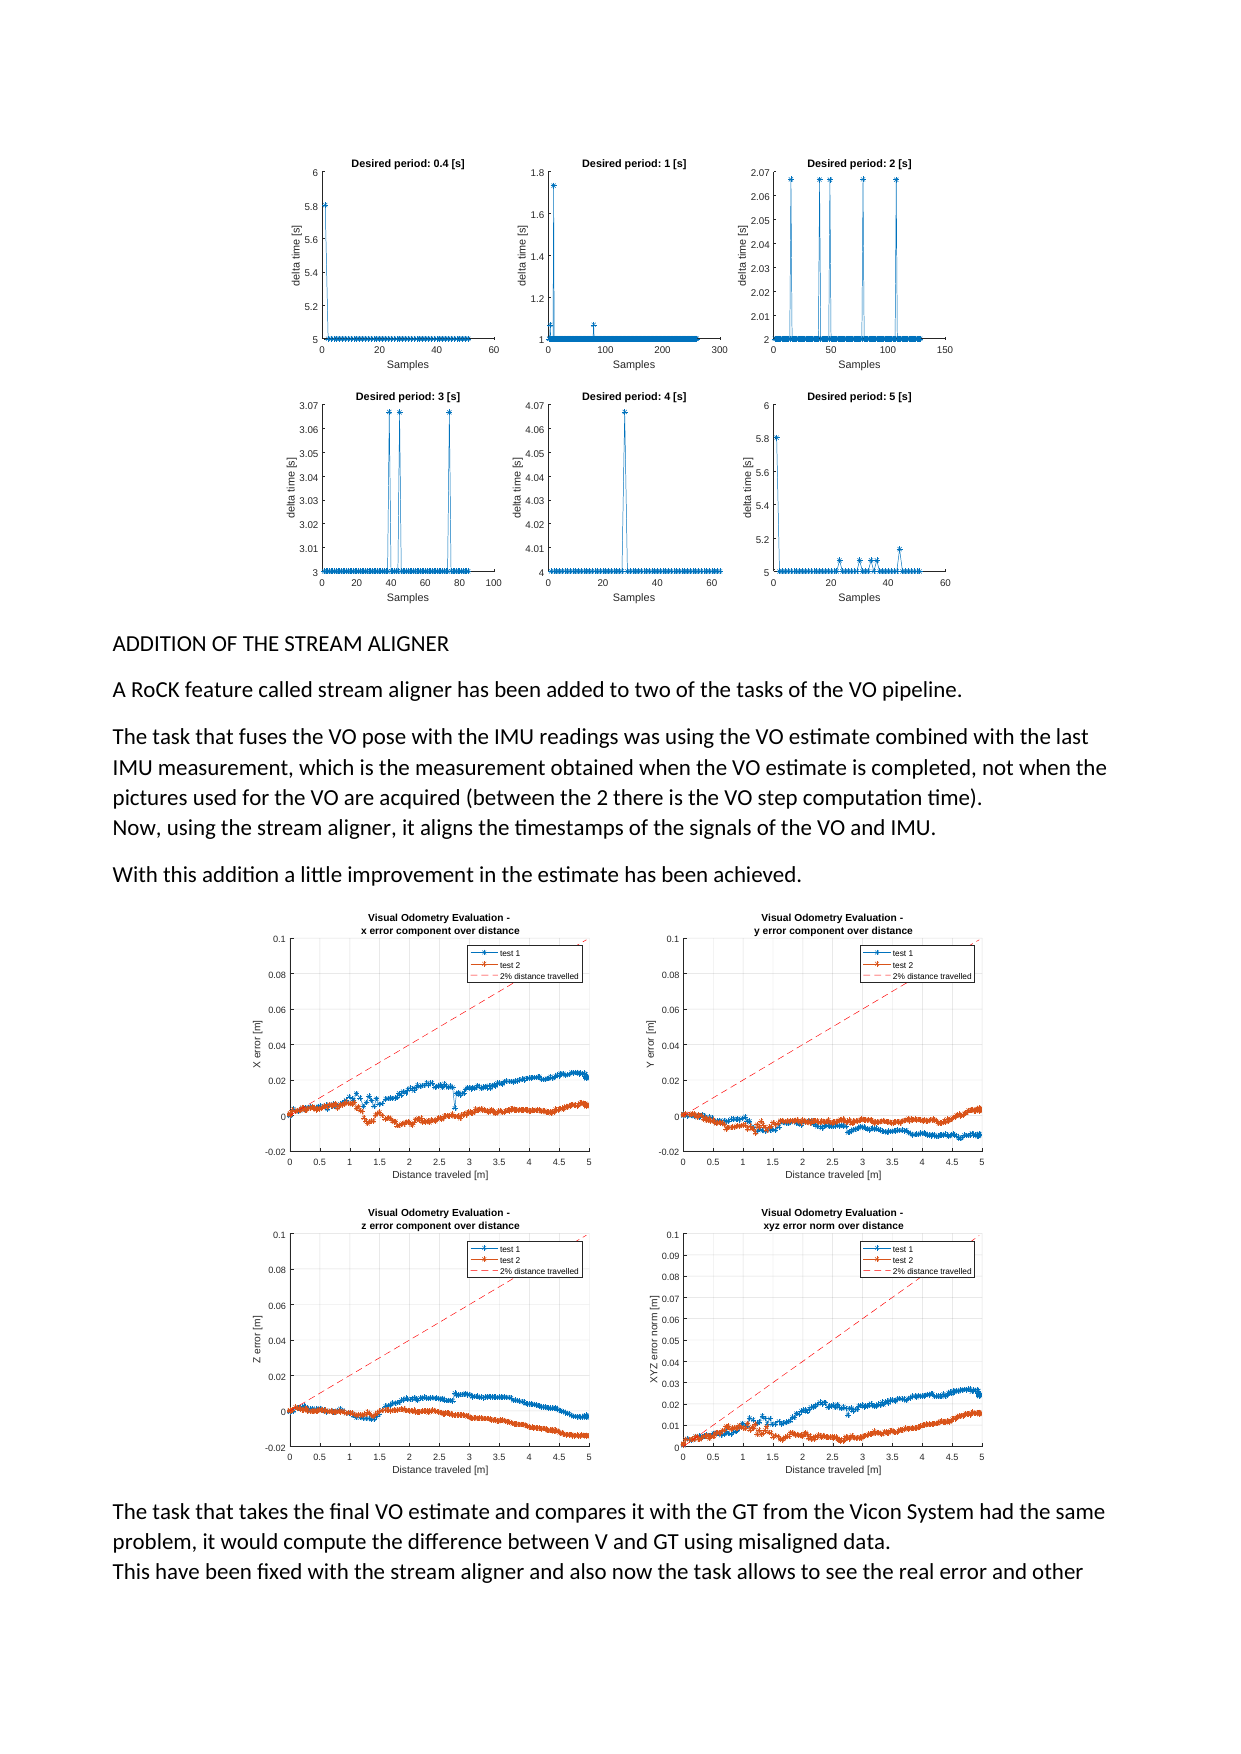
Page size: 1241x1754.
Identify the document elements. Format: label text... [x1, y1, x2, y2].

text The task that fuses the VO pose with the IMU readings was using the VO estimate combined with the last IMU measurement, which is the measurement obtained when the VO estimate is completed, not when the pictures used for the VO are acquired (between the 2 there is the VO step computation time). Now, using the stream aligner, it aligns the timestamps of the signals of the VO and IMU. [112, 722, 1128, 841]
text With this addition a little improvement in the estimate has been achieved. [112, 860, 1128, 888]
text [112, 1497, 1128, 1585]
text A RoCK feature called stream aligner has been added to two of the tasks of the VO pipeline. [112, 676, 1128, 703]
text ADDITION OF THE STREAM ALIGNER [112, 629, 1128, 657]
